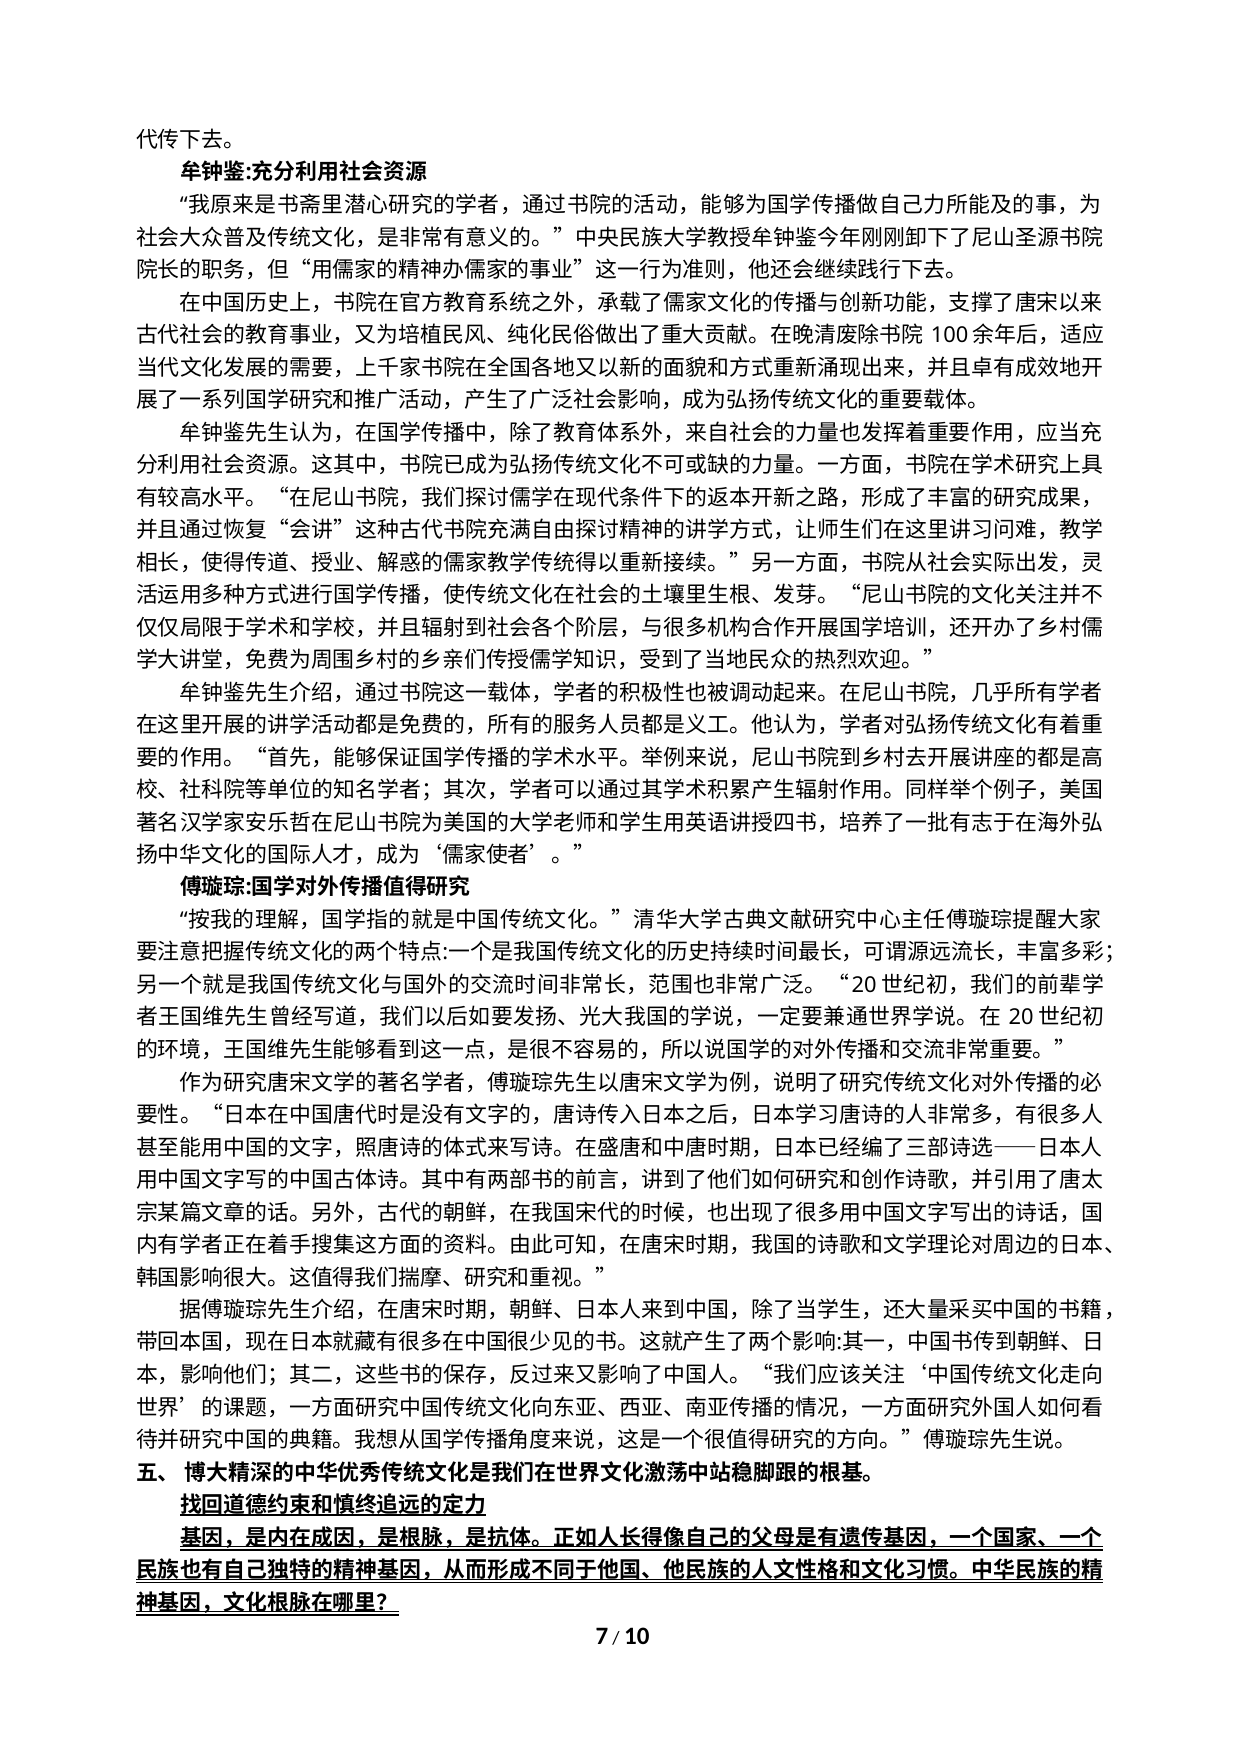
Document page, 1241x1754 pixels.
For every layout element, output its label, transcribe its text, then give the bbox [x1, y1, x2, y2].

text 牟钟鉴:充分利用社会资源 [136, 154, 1104, 187]
text 五、 博大精深的中华优秀传统文化是我们在世界文化激荡中站稳脚跟的根基。 [136, 1454, 1104, 1487]
text 牟钟鉴先生介绍，通过书院这一载体，学者的积极性也被调动起来。在尼山书院，几乎所有学者在这里开展的讲学活动都是免费的，所有的服务人员都是义工。他认为，学者对弘扬传统文化有着重要的作用。“首先，能够保证国学传播的学术水平。举例来说，尼山书院到乡村去开展讲座的都是高校、社科院等单位的知名学者；其次，学者可以通过其学术积累产生辐射作用。同样举个例子，美国著名汉学家安乐哲在尼山书院为美国的大学老师和学生用英语讲授四书，培养了一批有志于在海外弘扬中华文化的国际人才，成为‘儒家使者’。” [136, 674, 1104, 869]
text 找回道德约束和慎终追远的定力 [136, 1487, 1104, 1519]
text “按我的理解，国学指的就是中国传统文化。”清华大学古典文献研究中心主任傅璇琮提醒大家要注意把握传统文化的两个特点:一个是我国传统文化的历史持续时间最长，可谓源远流长，丰富多彩；另一个就是我国传统文化与国外的交流时间非常长，范围也非常广泛。“20世纪初，我们的前辈学者王国维先生曾经写道，我们以后如要发扬、光大我国的学说，一定要兼通世界学说。在20世纪初的环境，王国维先生能够看到这一点，是很不容易的，所以说国学的对外传播和交流非常重要。” [136, 902, 1104, 1064]
text 在中国历史上，书院在官方教育系统之外，承载了儒家文化的传播与创新功能，支撑了唐宋以来古代社会的教育事业，又为培植民风、纯化民俗做出了重大贡献。在晚清废除书院100余年后，适应当代文化发展的需要，上千家书院在全国各地又以新的面貌和方式重新涌现出来，并且卓有成效地开展了一系列国学研究和推广活动，产生了广泛社会影响，成为弘扬传统文化的重要载体。 [136, 284, 1104, 414]
text 据傅璇琮先生介绍，在唐宋时期，朝鲜、日本人来到中国，除了当学生，还大量采买中国的书籍，带回本国，现在日本就藏有很多在中国很少见的书。这就产生了两个影响:其一，中国书传到朝鲜、日本，影响他们；其二，这些书的保存，反过来又影响了中国人。“我们应该关注‘中国传统文化走向世界’的课题，一方面研究中国传统文化向东亚、西亚、南亚传播的情况，一方面研究外国人如何看待并研究中国的典籍。我想从国学传播角度来说，这是一个很值得研究的方向。”傅璇琮先生说。 [136, 1292, 1104, 1454]
text 傅璇琮:国学对外传播值得研究 [136, 869, 1104, 902]
text 牟钟鉴先生认为，在国学传播中，除了教育体系外，来自社会的力量也发挥着重要作用，应当充分利用社会资源。这其中，书院已成为弘扬传统文化不可或缺的力量。一方面，书院在学术研究上具有较高水平。“在尼山书院，我们探讨儒学在现代条件下的返本开新之路，形成了丰富的研究成果，并且通过恢复“会讲”这种古代书院充满自由探讨精神的讲学方式，让师生们在这里讲习问难，教学相长，使得传道、授业、解惑的儒家教学传统得以重新接续。”另一方面，书院从社会实际出发，灵活运用多种方式进行国学传播，使传统文化在社会的土壤里生根、发芽。“尼山书院的文化关注并不仅仅局限于学术和学校，并且辐射到社会各个阶层，与很多机构合作开展国学培训，还开办了乡村儒学大讲堂，免费为周围乡村的乡亲们传授儒学知识，受到了当地民众的热烈欢迎。” [136, 414, 1104, 674]
text 作为研究唐宋文学的著名学者，傅璇琮先生以唐宋文学为例，说明了研究传统文化对外传播的必要性。“日本在中国唐代时是没有文字的，唐诗传入日本之后，日本学习唐诗的人非常多，有很多人甚至能用中国的文字，照唐诗的体式来写诗。在盛唐和中唐时期，日本已经编了三部诗选——日本人用中国文字写的中国古体诗。其中有两部书的前言，讲到了他们如何研究和创作诗歌，并引用了唐太宗某篇文章的话。另外，古代的朝鲜，在我国宋代的时候，也出现了很多用中国文字写出的诗话，国内有学者正在着手搜集这方面的资料。由此可知，在唐宋时期，我国的诗歌和文学理论对周边的日本、韩国影响很大。这值得我们揣摩、研究和重视。” [136, 1064, 1104, 1292]
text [136, 122, 1104, 154]
text “我原来是书斋里潜心研究的学者，通过书院的活动，能够为国学传播做自己力所能及的事，为社会大众普及传统文化，是非常有意义的。”中央民族大学教授牟钟鉴今年刚刚卸下了尼山圣源书院院长的职务，但“用儒家的精神办儒家的事业”这一行为准则，他还会继续践行下去。 [136, 187, 1104, 284]
text 基因，是内在成因，是根脉，是抗体。正如人长得像自己的父母是有遗传基因，一个国家、一个民族也有自己独特的精神基因，从而形成不同于他国、他民族的人文性格和文化习惯。中华民族的精神基因，文化根脉在哪里？ [136, 1519, 1104, 1617]
